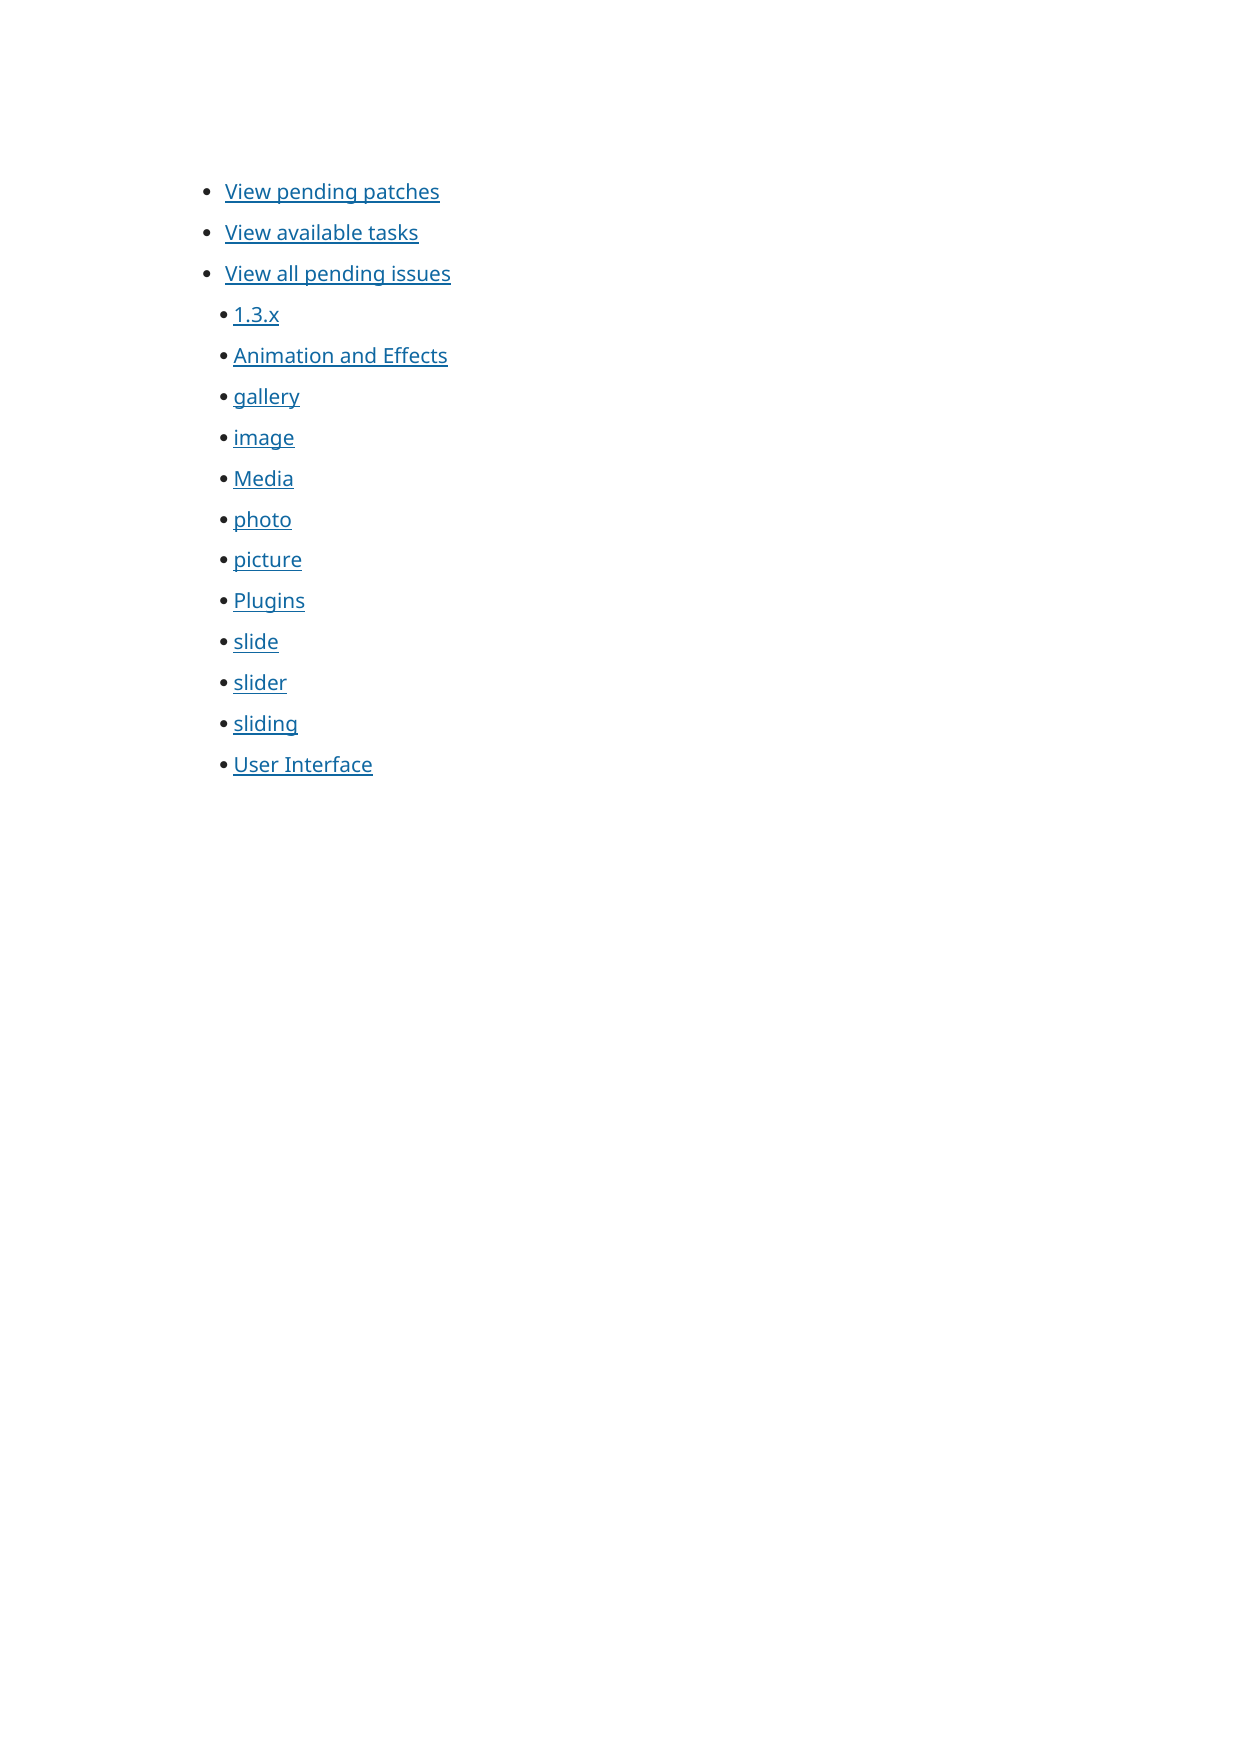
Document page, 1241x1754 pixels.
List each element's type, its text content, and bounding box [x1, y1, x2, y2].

list View pending patches [150, 177, 1090, 206]
list 1.3.x [179, 300, 1090, 328]
list View available tasks [150, 218, 1090, 247]
list Animation and Effects [179, 341, 1090, 369]
list image [179, 423, 1090, 451]
list picture [179, 546, 1090, 574]
list Plugins [179, 587, 1090, 615]
list slide [179, 627, 1090, 656]
list gallery [179, 382, 1090, 410]
list User Interface [179, 750, 1090, 779]
list sliding [179, 709, 1090, 738]
list slider [179, 668, 1090, 697]
list photo [179, 505, 1090, 533]
list View all pending issues [150, 259, 1090, 287]
list Media [179, 464, 1090, 492]
